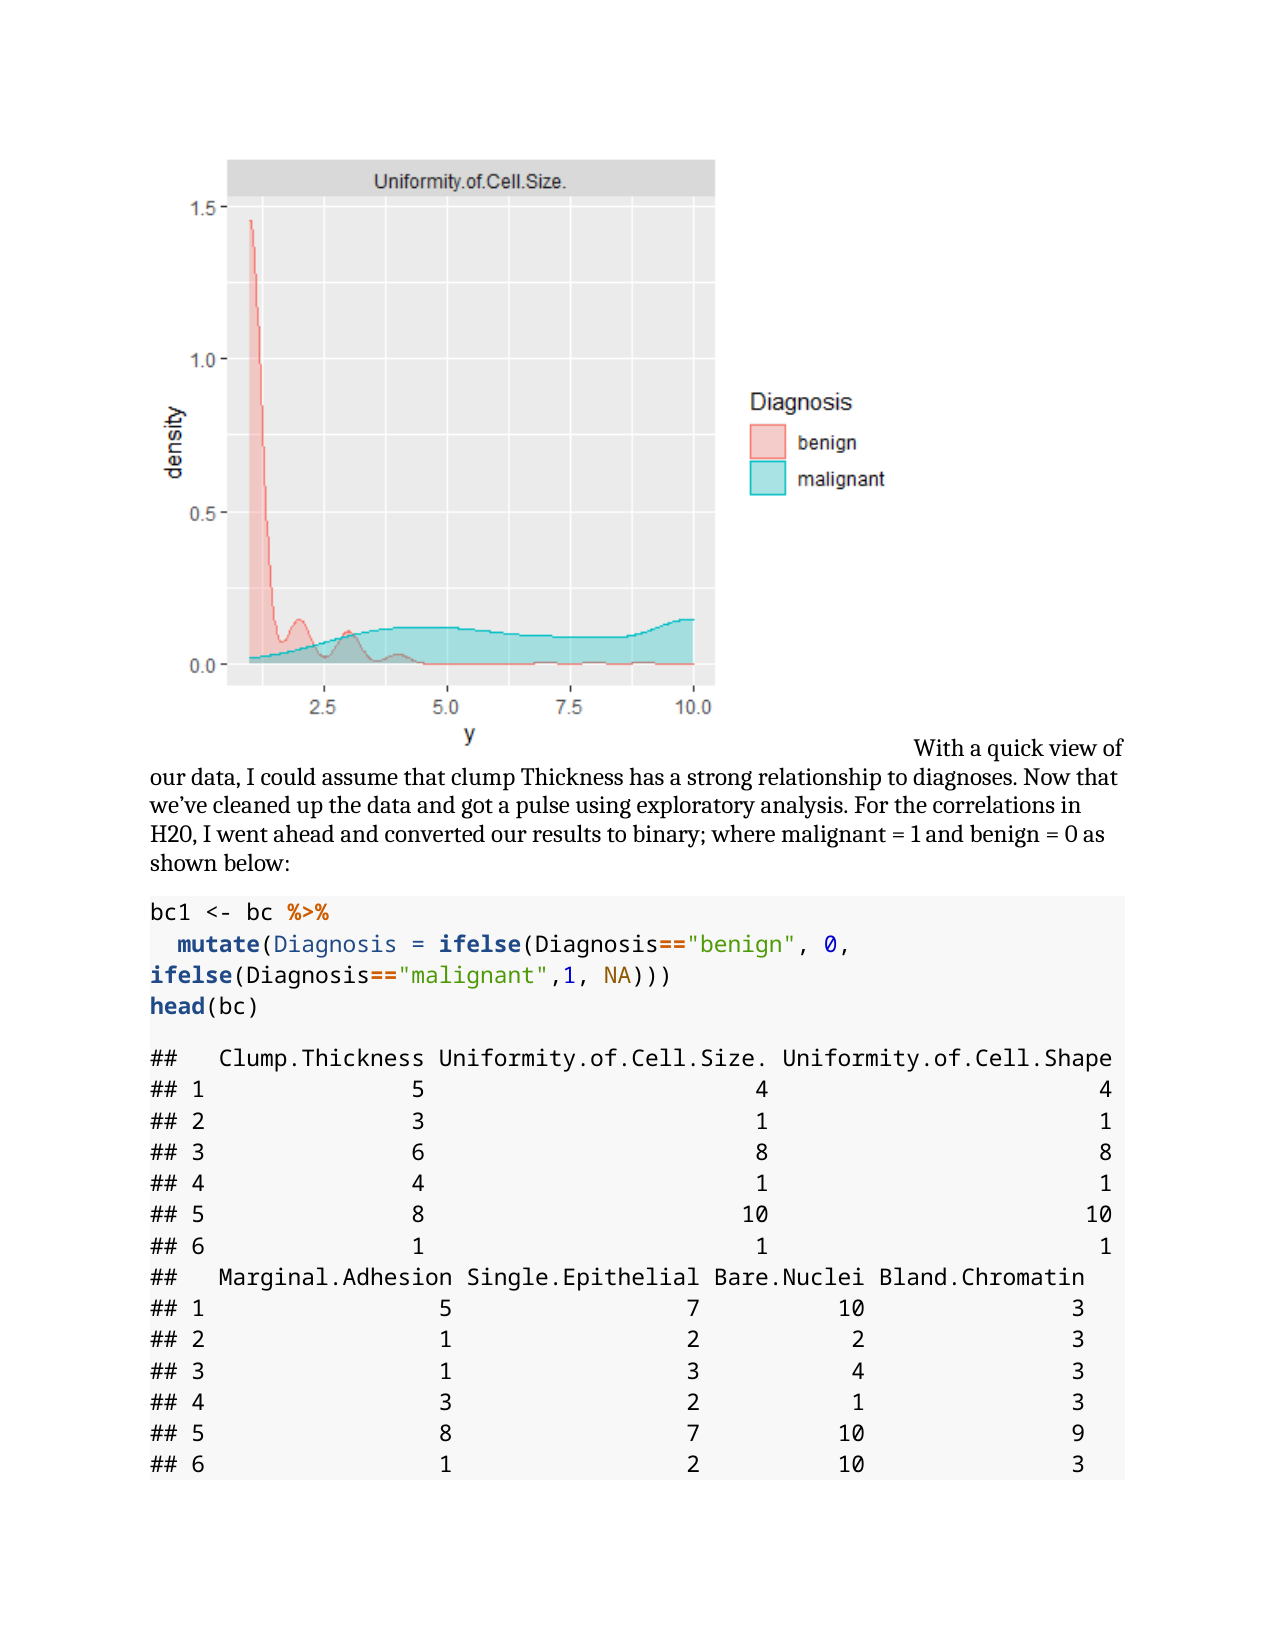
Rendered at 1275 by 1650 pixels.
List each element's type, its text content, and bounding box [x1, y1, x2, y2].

picture [150, 150, 908, 757]
text bc1 <- bc %>% mutate(Diagnosis = ifelse(Diagnosis=="benign", 0, ifelse(Diagnosis=="malignant",1, NA))) head(bc) [260, 896, 1125, 1021]
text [150, 1042, 1125, 1480]
